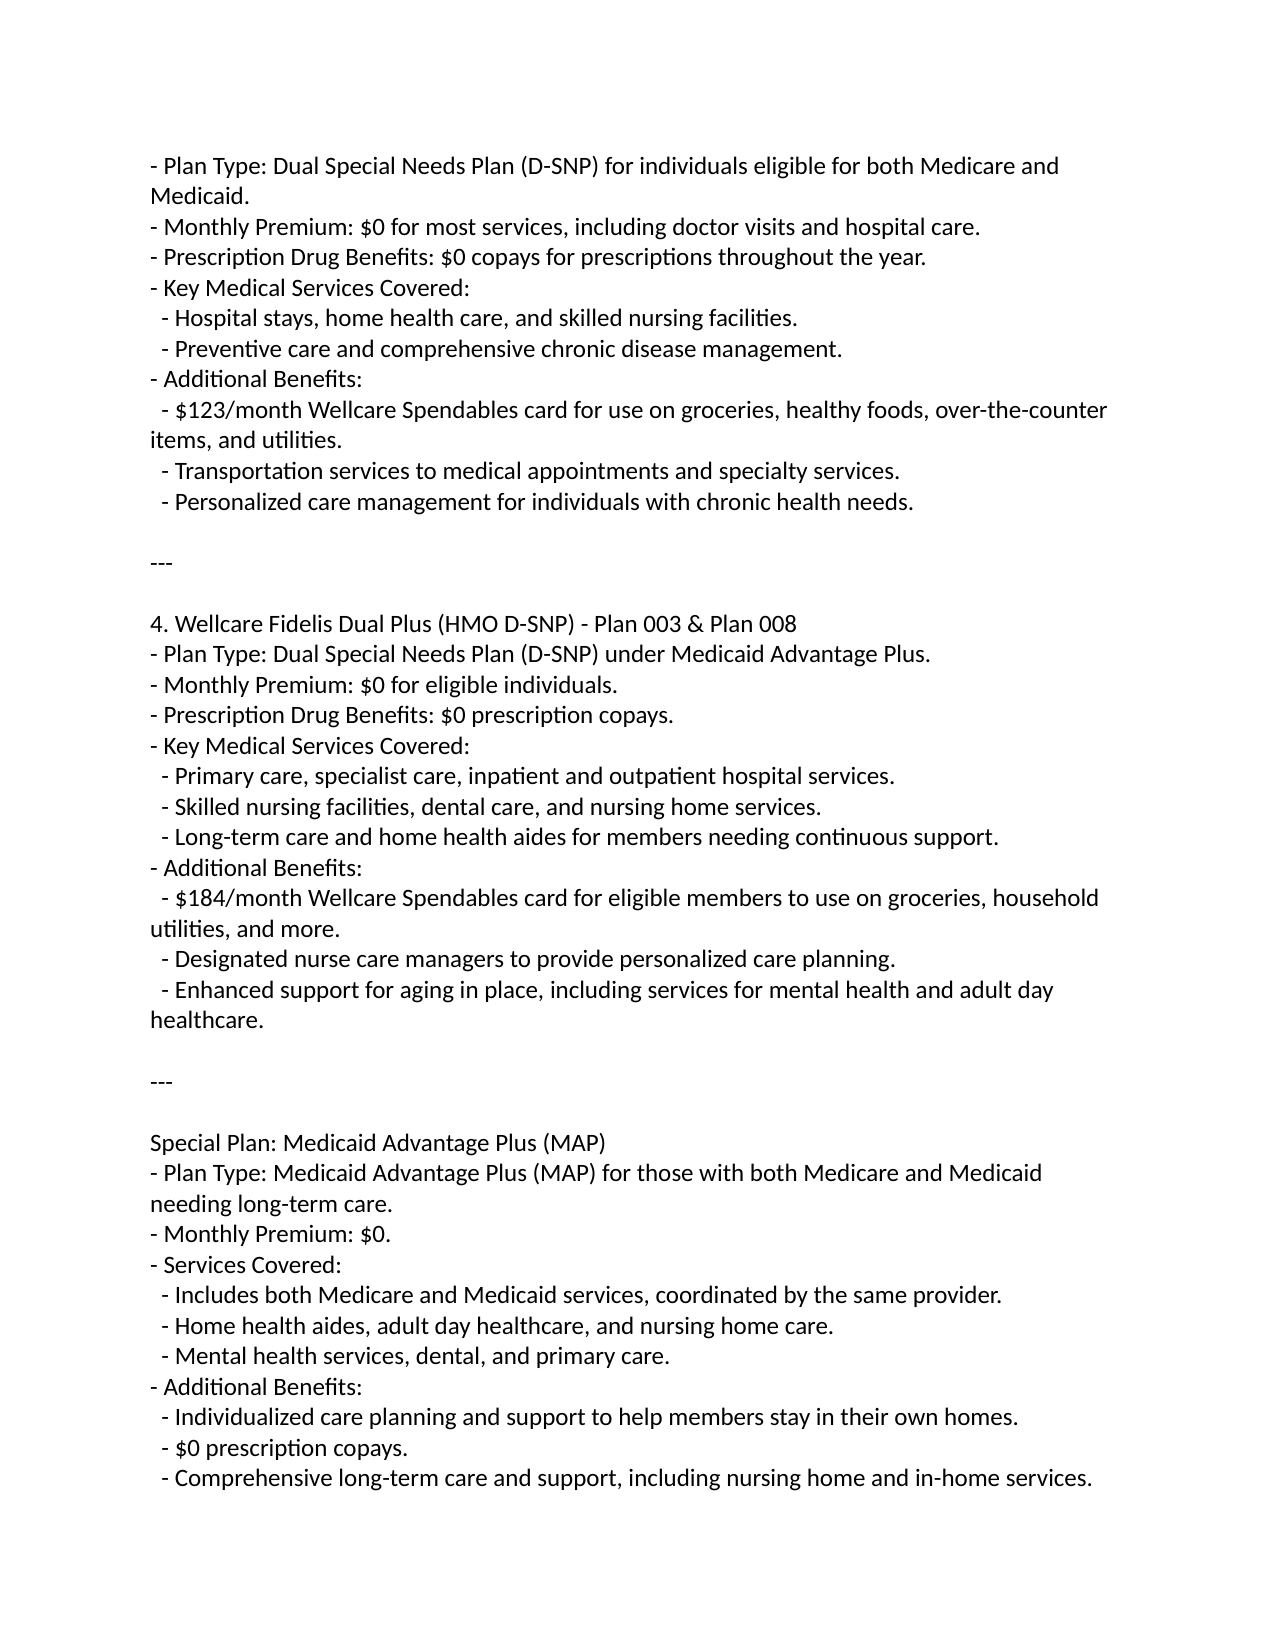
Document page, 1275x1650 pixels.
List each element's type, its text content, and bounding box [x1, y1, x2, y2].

text - Individualized care planning and support to help members stay in their own homes. [150, 1401, 1125, 1432]
text - Plan Type: Dual Special Needs Plan (D-SNP) under Medicaid Advantage Plus. [150, 638, 1125, 669]
text - Monthly Premium: $0 for eligible individuals. [150, 669, 1125, 699]
text - Key Medical Services Covered: [150, 730, 1125, 760]
text - Plan Type: Dual Special Needs Plan (D-SNP) for individuals eligible for both Medicare and Medicaid. [150, 150, 1125, 211]
text - Enhanced support for aging in place, including services for mental health and adult day healthcare. [150, 974, 1125, 1035]
text 4. Wellcare Fidelis Dual Plus (HMO D-SNP) - Plan 003 & Plan 008 [150, 608, 1125, 638]
text - Comprehensive long-term care and support, including nursing home and in-home services. [150, 1462, 1125, 1493]
text - Services Covered: [150, 1249, 1125, 1279]
text - Additional Benefits: [150, 364, 1125, 394]
text - Primary care, specialist care, inpatient and outpatient hospital services. [150, 760, 1125, 791]
text - Long-term care and home health aides for members needing continuous support. [150, 821, 1125, 852]
text --- [150, 1066, 1125, 1096]
text - Home health aides, adult day healthcare, and nursing home care. [150, 1310, 1125, 1340]
text - $123/month Wellcare Spendables card for use on groceries, healthy foods, over-the-counter items, and utilities. [150, 394, 1125, 455]
text - Prescription Drug Benefits: $0 prescription copays. [150, 699, 1125, 730]
text - Transportation services to medical appointments and specialty services. [150, 455, 1125, 486]
text - Additional Benefits: [150, 1371, 1125, 1401]
text - Skilled nursing facilities, dental care, and nursing home services. [150, 791, 1125, 821]
text - $0 prescription copays. [150, 1432, 1125, 1462]
text - Hospital stays, home health care, and skilled nursing facilities. [150, 303, 1125, 333]
text - Monthly Premium: $0. [150, 1218, 1125, 1249]
text - Includes both Medicare and Medicaid services, coordinated by the same provider. [150, 1279, 1125, 1310]
text - Personalized care management for individuals with chronic health needs. [150, 486, 1125, 516]
text --- [150, 547, 1125, 577]
text - $184/month Wellcare Spendables card for eligible members to use on groceries, household utilities, and more. [150, 882, 1125, 943]
text - Key Medical Services Covered: [150, 272, 1125, 303]
text - Designated nurse care managers to provide personalized care planning. [150, 943, 1125, 974]
text - Mental health services, dental, and primary care. [150, 1340, 1125, 1371]
text - Additional Benefits: [150, 852, 1125, 882]
text - Plan Type: Medicaid Advantage Plus (MAP) for those with both Medicare and Medicaid needing long-term care. [150, 1157, 1125, 1218]
text - Monthly Premium: $0 for most services, including doctor visits and hospital care. [150, 211, 1125, 242]
text Special Plan: Medicaid Advantage Plus (MAP) [150, 1127, 1125, 1157]
text - Prescription Drug Benefits: $0 copays for prescriptions throughout the year. [150, 242, 1125, 272]
text - Preventive care and comprehensive chronic disease management. [150, 333, 1125, 364]
